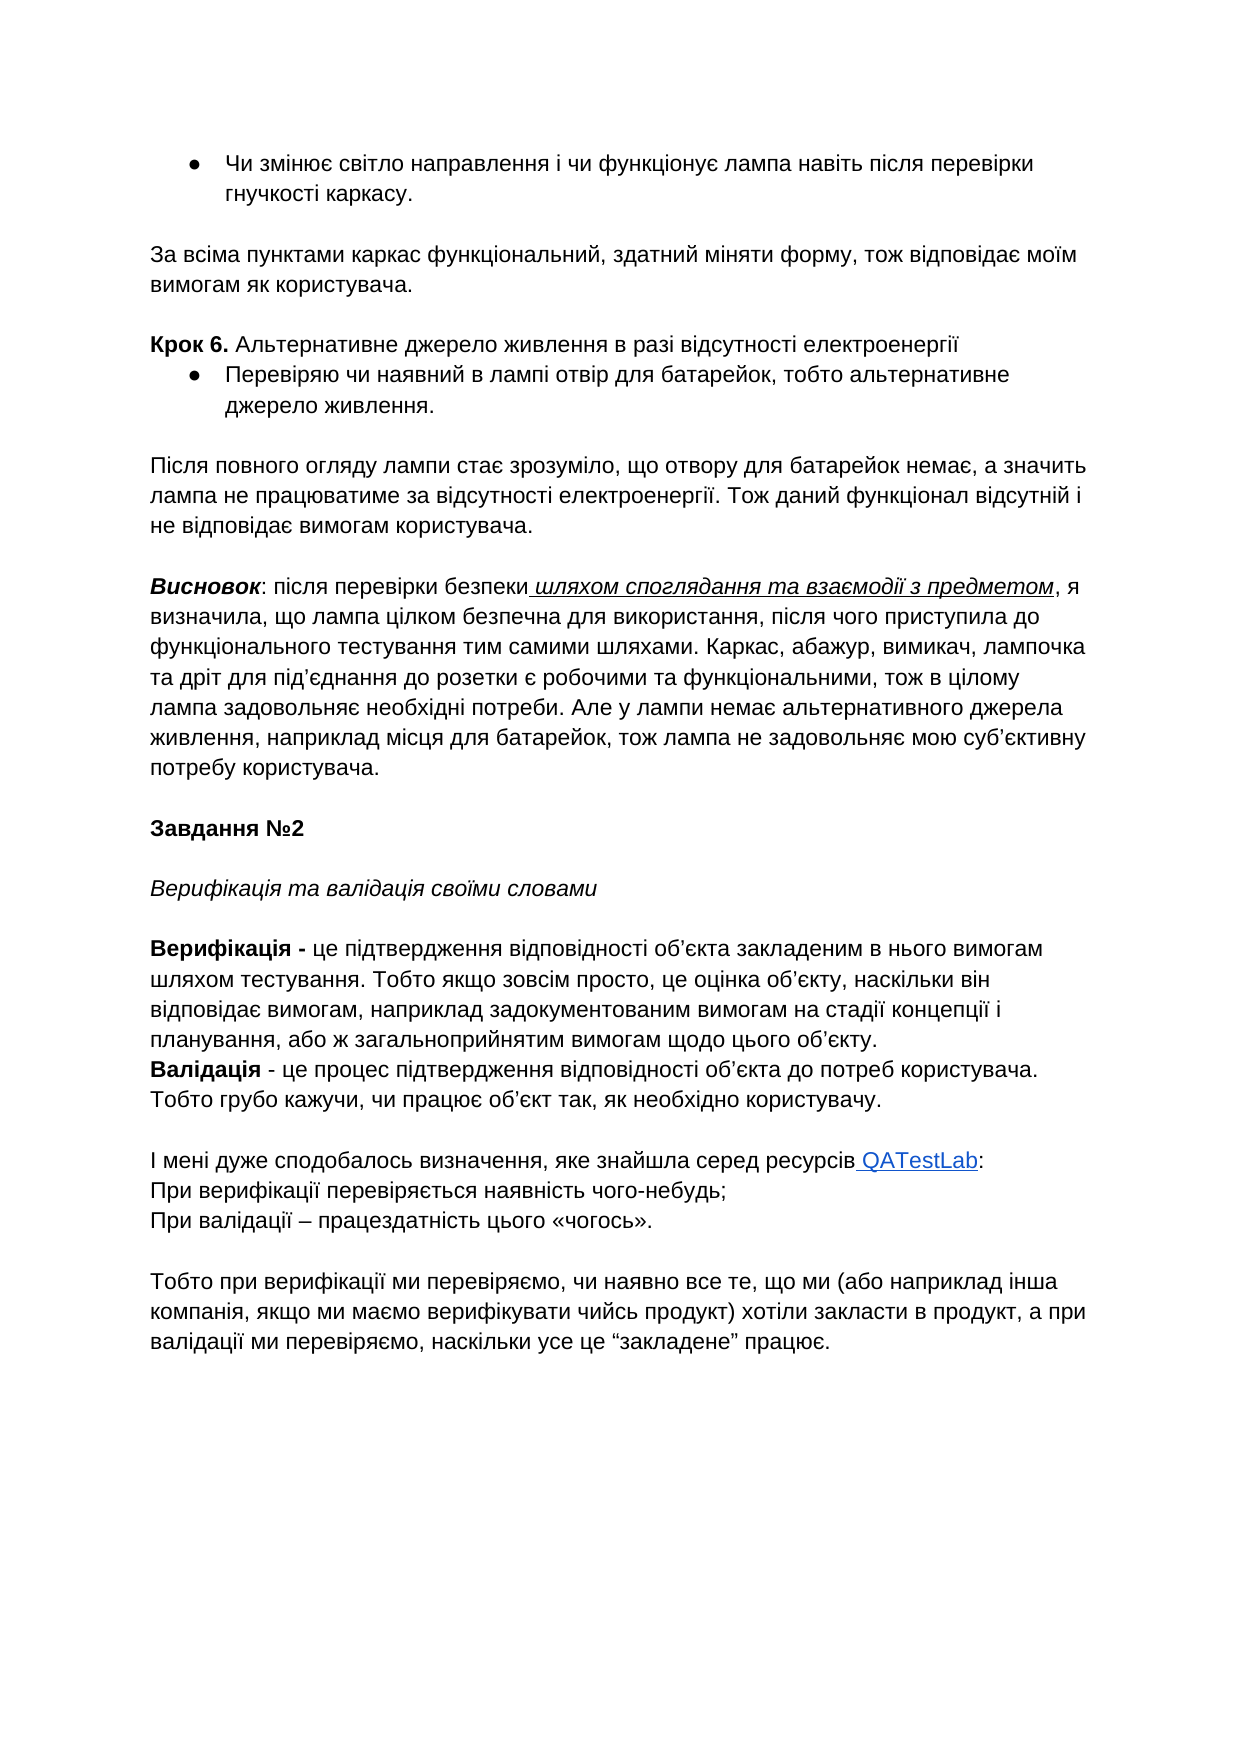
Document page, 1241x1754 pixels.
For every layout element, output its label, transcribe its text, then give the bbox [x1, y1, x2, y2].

text При валідації – працездатність цього «чогось». [150, 1207, 1090, 1234]
text Крок 6. Альтернативне джерело живлення в разі відсутності електроенергії [150, 331, 1090, 358]
text Після повного огляду лампи стає зрозуміло, що отвору для батарейок немає, а значить лампа не працюватиме за відсутності електроенергії. Тож даний функціонал відсутній і не відповідає вимогам користувача. [150, 452, 1090, 539]
list Перевіряю чи наявний в лампі отвір для батарейок, тобто альтернативне джерело живлення. [187, 361, 1090, 418]
text Верифікація та валідація своїми словами [150, 875, 1090, 901]
text І мені дуже сподобалось визначення, яке знайшла серед ресурсів QATestLab: [150, 1147, 1090, 1173]
text При верифікації перевіряється наявність чого-небудь; [150, 1177, 1090, 1203]
text За всіма пунктами каркас функціональний, здатний міняти форму, тож відповідає моїм вимогам як користувача. [150, 241, 1090, 297]
text Верифікація - це підтвердження відповідності об’єкта закладеним в нього вимогам шляхом тестування. Тобто якщо зовсім просто, це оцінка об’єкту, наскільки він відповідає вимогам, наприклад задокументованим вимогам на стадії концепції і планування, або ж загальноприйнятим вимогам щодо цього об’єкту. [150, 935, 1090, 1052]
text Завдання №2 [150, 814, 1090, 841]
text Висновок: після перевірки безпеки шляхом споглядання та взаємодії з предметом, я визначила, що лампа цілком безпечна для використання, після чого приступила до функціонального тестування тим самими шляхами. Каркас, абажур, вимикач, лампочка та дріт для під’єднання до розетки є робочими та функціональними, тож в цілому лампа задовольняє необхідні потреби. Але у лампи немає альтернативного джерела живлення, наприклад місця для батарейок, тож лампа не задовольняє мою суб’єктивну потребу користувача. [150, 573, 1090, 781]
text Тобто при верифікації ми перевіряємо, чи наявно все те, що ми (або наприклад інша компанія, якщо ми маємо верифікувати чийсь продукт) хотіли закласти в продукт, а при валідації ми перевіряємо, наскільки усе це “закладене” працює. [150, 1268, 1090, 1354]
list Чи змінює світло направлення і чи функціонує лампа навіть після перевірки гнучкості каркасу. [187, 150, 1090, 207]
text Валідація - це процес підтвердження відповідності об’єкта до потреб користувача. Тобто грубо кажучи, чи працює об’єкт так, як необхідно користувачу. [150, 1056, 1090, 1113]
